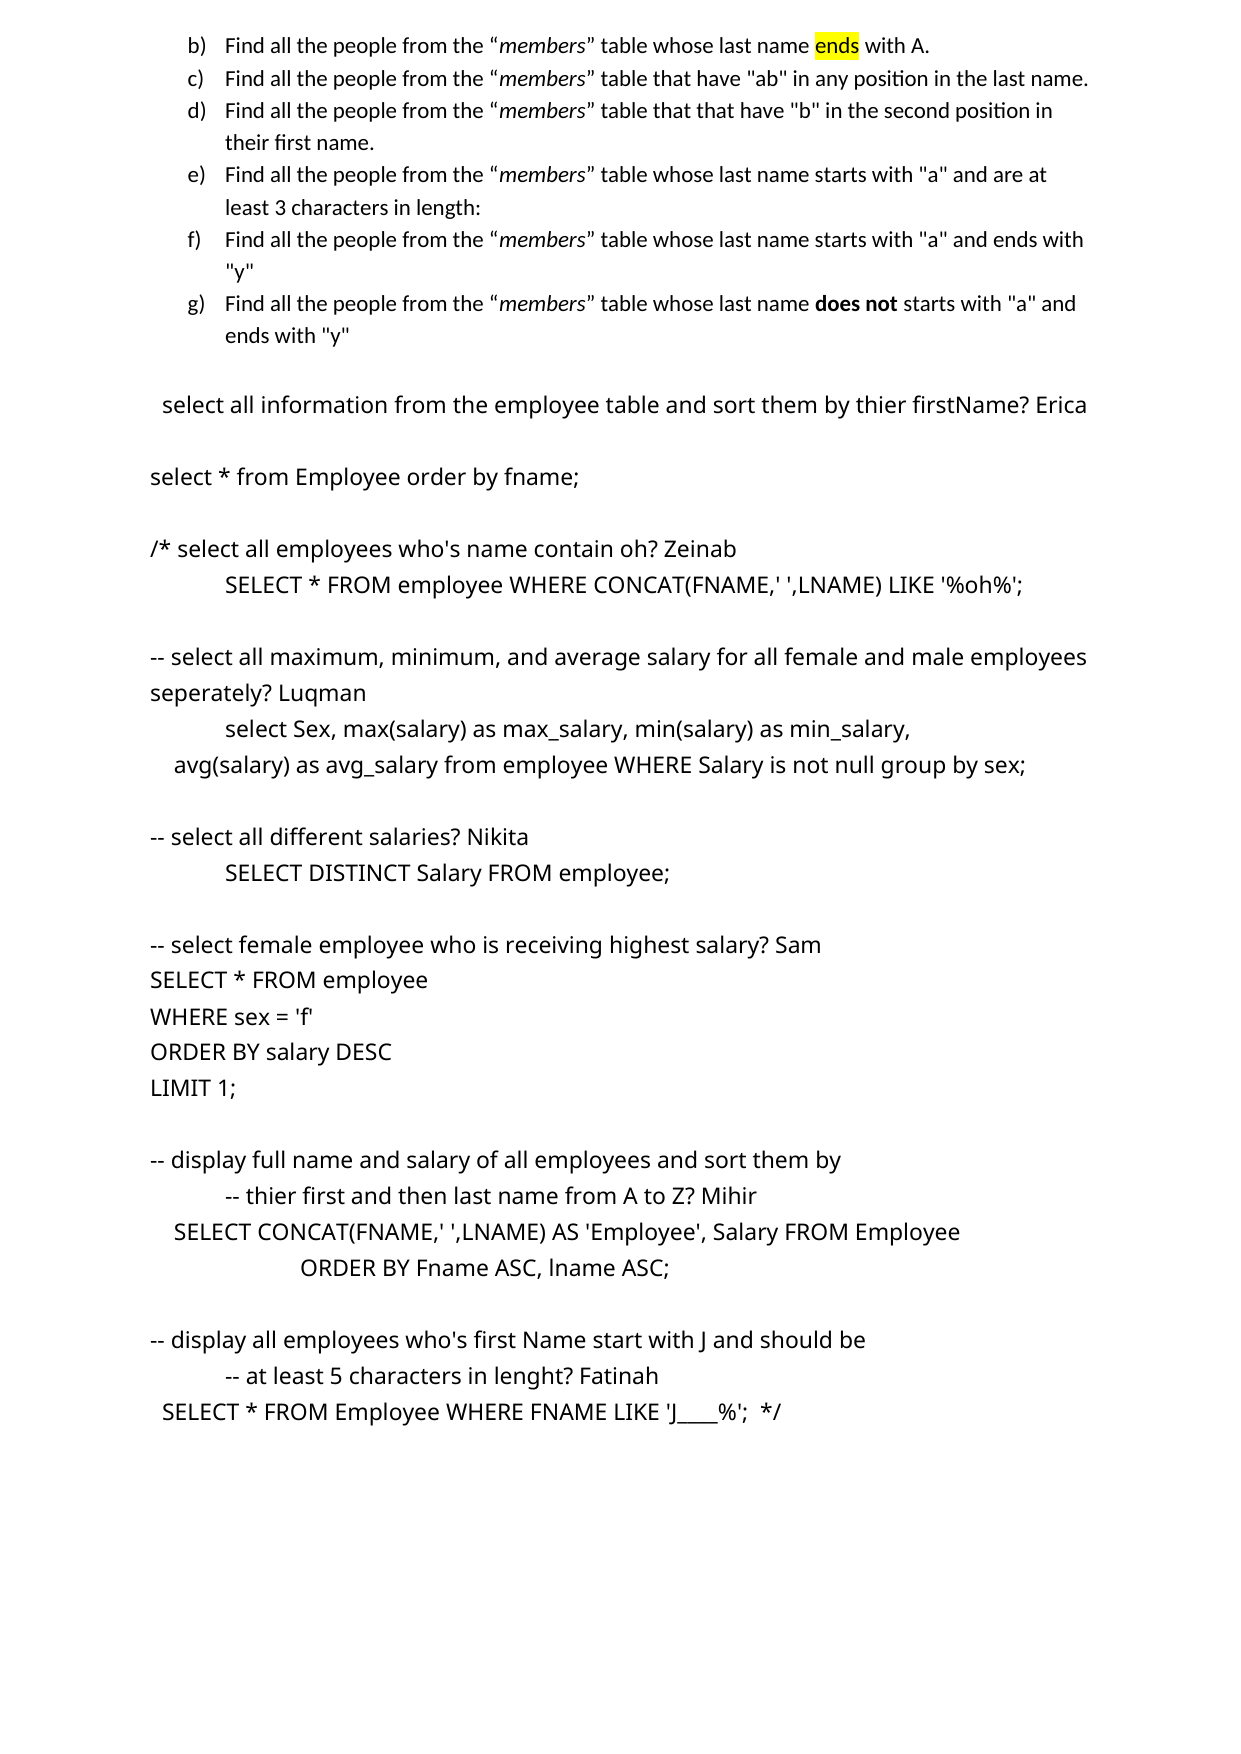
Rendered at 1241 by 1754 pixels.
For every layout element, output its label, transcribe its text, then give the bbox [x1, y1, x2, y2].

text avg(salary) as avg_salary from employee WHERE Salary is not null group by sex; [150, 749, 1090, 780]
list Find all the people from the “members” table that have "ab" in any position in the last name. [187, 64, 1090, 92]
text -- select all different salaries? Nikita [150, 821, 1090, 852]
list Find all the people from the “members” table whose last name does not starts with "a" and ends with "y" [187, 289, 1090, 349]
text SELECT CONCAT(FNAME,' ',LNAME) AS 'Employee', Salary FROM Employee [150, 1216, 1090, 1247]
text ORDER BY Fname ASC, lname ASC; [150, 1252, 1090, 1283]
text select all information from the employee table and sort them by thier firstName? Erica [150, 389, 1090, 421]
text -- select female employee who is receiving highest salary? Sam [150, 928, 1090, 960]
text select Sex, max(salary) as max_salary, min(salary) as min_salary, [150, 713, 1090, 744]
text /* select all employees who's name contain oh? Zeinab [150, 533, 1090, 564]
list Find all the people from the “members” table whose last name starts with "a" and ends with "y" [187, 225, 1090, 285]
text ORDER BY salary DESC [150, 1036, 1090, 1068]
list Find all the people from the “members” table whose last name ends with A. [859, 32, 1090, 60]
text LIMIT 1; [150, 1072, 1090, 1103]
text -- at least 5 characters in lenght? Fatinah [150, 1360, 1090, 1391]
text -- select all maximum, minimum, and average salary for all female and male employees seperately? Luqman [150, 641, 1090, 708]
text SELECT * FROM employee WHERE CONCAT(FNAME,' ',LNAME) LIKE '%oh%'; [150, 569, 1090, 600]
text select * from Employee order by fname; [150, 461, 1090, 493]
list Find all the people from the “members” table whose last name starts with "a" and are at least 3 characters in length: [187, 160, 1090, 221]
list Find all the people from the “members” table whose last name ends with A. [187, 32, 815, 60]
text SELECT * FROM Employee WHERE FNAME LIKE 'J____%'; */ [150, 1396, 1090, 1427]
text -- thier first and then last name from A to Z? Mihir [150, 1180, 1090, 1211]
text SELECT * FROM employee [150, 964, 1090, 996]
text WHERE sex = 'f' [150, 1000, 1090, 1032]
text -- display all employees who's first Name start with J and should be [150, 1324, 1090, 1355]
text -- display full name and salary of all employees and sort them by [150, 1144, 1090, 1175]
text SELECT DISTINCT Salary FROM employee; [150, 857, 1090, 888]
list Find all the people from the “members” table that that have "b" in the second position in their first name. [187, 96, 1090, 156]
